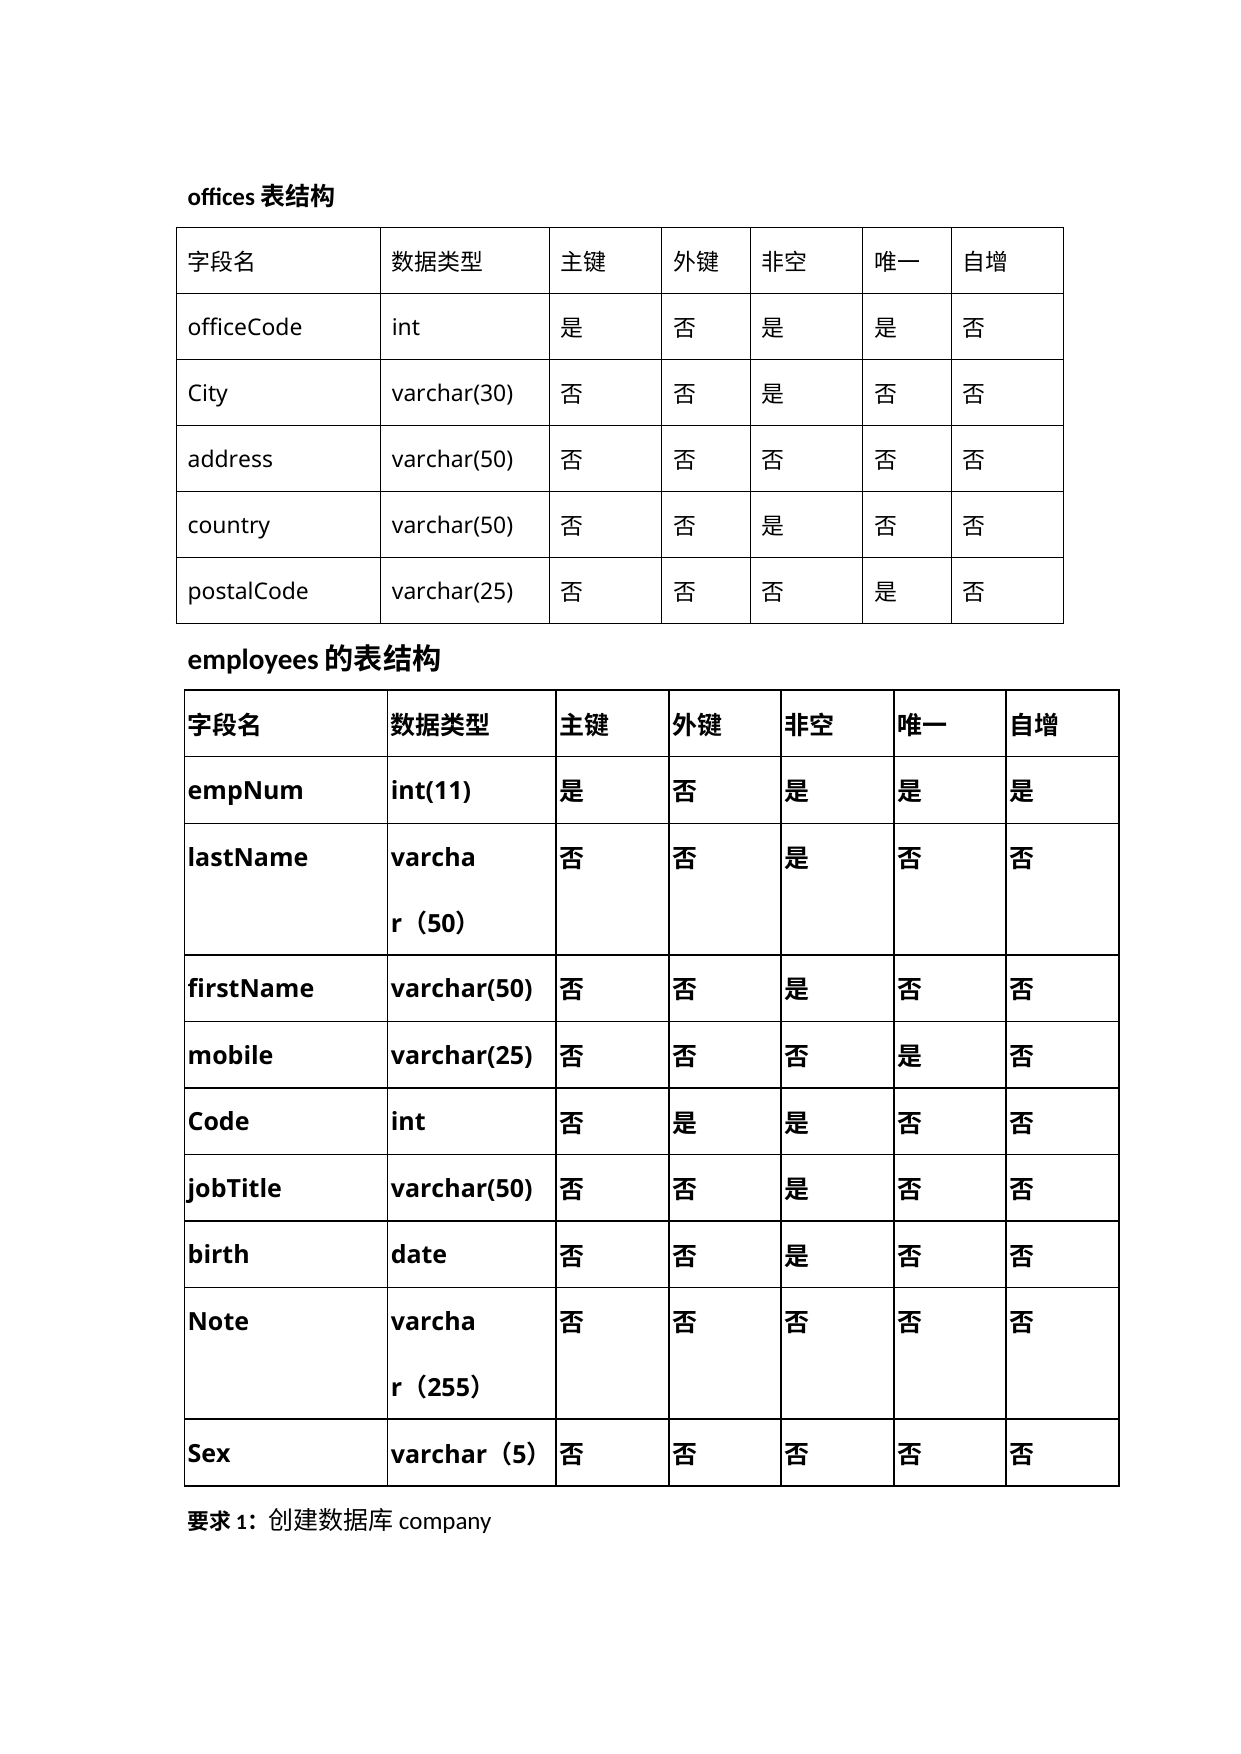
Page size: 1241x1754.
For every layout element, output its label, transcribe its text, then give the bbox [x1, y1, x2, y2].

table_header 外键 [662, 228, 750, 293]
table_cell City [177, 360, 380, 425]
table_cell 否 [952, 360, 1063, 425]
table_cell 否 [1007, 1222, 1118, 1287]
table_cell 是 [751, 294, 862, 359]
table_cell 否 [662, 558, 750, 623]
table_cell firstName [185, 956, 387, 1021]
table_cell 否 [895, 956, 1005, 1021]
table_cell varchar(25) [388, 1022, 555, 1087]
table_cell 是 [895, 757, 1005, 822]
table_cell 否 [863, 426, 951, 491]
table_header 主键 [550, 228, 661, 293]
table_cell mobile [185, 1022, 387, 1087]
table_cell 否 [751, 558, 862, 623]
table_cell 否 [670, 956, 780, 1021]
table_cell 否 [1007, 1089, 1118, 1154]
table_header 唯一 [895, 691, 1005, 756]
table_cell 否 [670, 1288, 780, 1418]
table_cell 否 [895, 1222, 1005, 1287]
table_cell int [381, 294, 549, 359]
table_cell address [177, 426, 380, 491]
table_cell 否 [670, 1022, 780, 1087]
table_cell 否 [670, 1155, 780, 1220]
table_cell 否 [1007, 1420, 1118, 1485]
table_cell lastName [185, 824, 387, 954]
table_cell varchar(30) [381, 360, 549, 425]
table_cell varchar(50) [381, 492, 549, 557]
table_header 自增 [1007, 691, 1118, 756]
table_cell 否 [557, 1089, 668, 1154]
table_cell 是 [863, 294, 951, 359]
table_cell 是 [863, 558, 951, 623]
table_cell Sex [185, 1420, 387, 1485]
table_header 数据类型 [388, 691, 555, 756]
table_cell 否 [895, 1155, 1005, 1220]
table_header 字段名 [177, 228, 380, 293]
table_cell 是 [557, 757, 668, 822]
table_cell varchar（255） [388, 1288, 555, 1418]
table_cell 否 [550, 558, 661, 623]
table_cell varchar（5） [388, 1420, 555, 1485]
table_cell 否 [751, 426, 862, 491]
table_cell 否 [670, 1222, 780, 1287]
table_cell 否 [550, 492, 661, 557]
table_cell Code [185, 1089, 387, 1154]
table_cell 否 [952, 492, 1063, 557]
table_cell 是 [782, 824, 893, 954]
table_header 非空 [782, 691, 893, 756]
table_cell 否 [557, 824, 668, 954]
table_header 字段名 [185, 691, 387, 756]
table_cell 否 [863, 492, 951, 557]
table_cell 否 [670, 757, 780, 822]
table_cell 是 [895, 1022, 1005, 1087]
table_cell 否 [1007, 956, 1118, 1021]
table_cell 否 [557, 1222, 668, 1287]
table_cell 否 [895, 824, 1005, 954]
table_cell 是 [670, 1089, 780, 1154]
table_cell 是 [1007, 757, 1118, 822]
table_cell 是 [782, 1222, 893, 1287]
table_cell officeCode [177, 294, 380, 359]
table_cell 否 [662, 294, 750, 359]
table_cell int(11) [388, 757, 555, 822]
table_cell Note [185, 1288, 387, 1418]
table_header 唯一 [863, 228, 951, 293]
table_cell 否 [557, 1288, 668, 1418]
table_cell 否 [782, 1288, 893, 1418]
table_cell 否 [670, 824, 780, 954]
table_cell country [177, 492, 380, 557]
table_cell 否 [557, 956, 668, 1021]
table_cell 是 [782, 956, 893, 1021]
table_cell 否 [557, 1420, 668, 1485]
table_cell 否 [863, 360, 951, 425]
table_cell birth [185, 1222, 387, 1287]
table_header 数据类型 [381, 228, 549, 293]
table_cell varchar(50) [388, 956, 555, 1021]
table_header 非空 [751, 228, 862, 293]
table_cell varchar(50) [388, 1155, 555, 1220]
table_header 外键 [670, 691, 780, 756]
table_cell varchar(25) [381, 558, 549, 623]
table_cell 否 [895, 1089, 1005, 1154]
table_cell 否 [1007, 824, 1118, 954]
table_cell postalCode [177, 558, 380, 623]
table_cell 否 [782, 1420, 893, 1485]
table_cell 否 [782, 1022, 893, 1087]
table_cell 否 [1007, 1155, 1118, 1220]
table_cell 否 [550, 360, 661, 425]
table_cell 否 [670, 1420, 780, 1485]
table_cell varchar（50） [388, 824, 555, 954]
text 要求1：创建数据库company [187, 1487, 1053, 1551]
table_cell 否 [1007, 1022, 1118, 1087]
table_cell 是 [550, 294, 661, 359]
table_cell int [388, 1089, 555, 1154]
table_cell varchar(50) [381, 426, 549, 491]
table_cell jobTitle [185, 1155, 387, 1220]
table_cell empNum [185, 757, 387, 822]
table_header 主键 [557, 691, 668, 756]
table_cell 是 [751, 492, 862, 557]
table_cell 否 [662, 426, 750, 491]
table_header 自增 [952, 228, 1063, 293]
table_cell 否 [557, 1022, 668, 1087]
table_cell 否 [952, 558, 1063, 623]
table_cell 是 [751, 360, 862, 425]
table_cell 否 [1007, 1288, 1118, 1418]
text employees的表结构 [187, 624, 1053, 689]
table_cell 否 [895, 1420, 1005, 1485]
table_cell 否 [662, 360, 750, 425]
table_cell 否 [895, 1288, 1005, 1418]
table_cell 是 [782, 1089, 893, 1154]
table_cell 否 [952, 426, 1063, 491]
table_cell 否 [550, 426, 661, 491]
table_cell 是 [782, 757, 893, 822]
table_cell 否 [952, 294, 1063, 359]
text offices表结构 [187, 162, 1053, 227]
table_cell 否 [662, 492, 750, 557]
table_cell date [388, 1222, 555, 1287]
table_cell 是 [782, 1155, 893, 1220]
table_cell 否 [557, 1155, 668, 1220]
